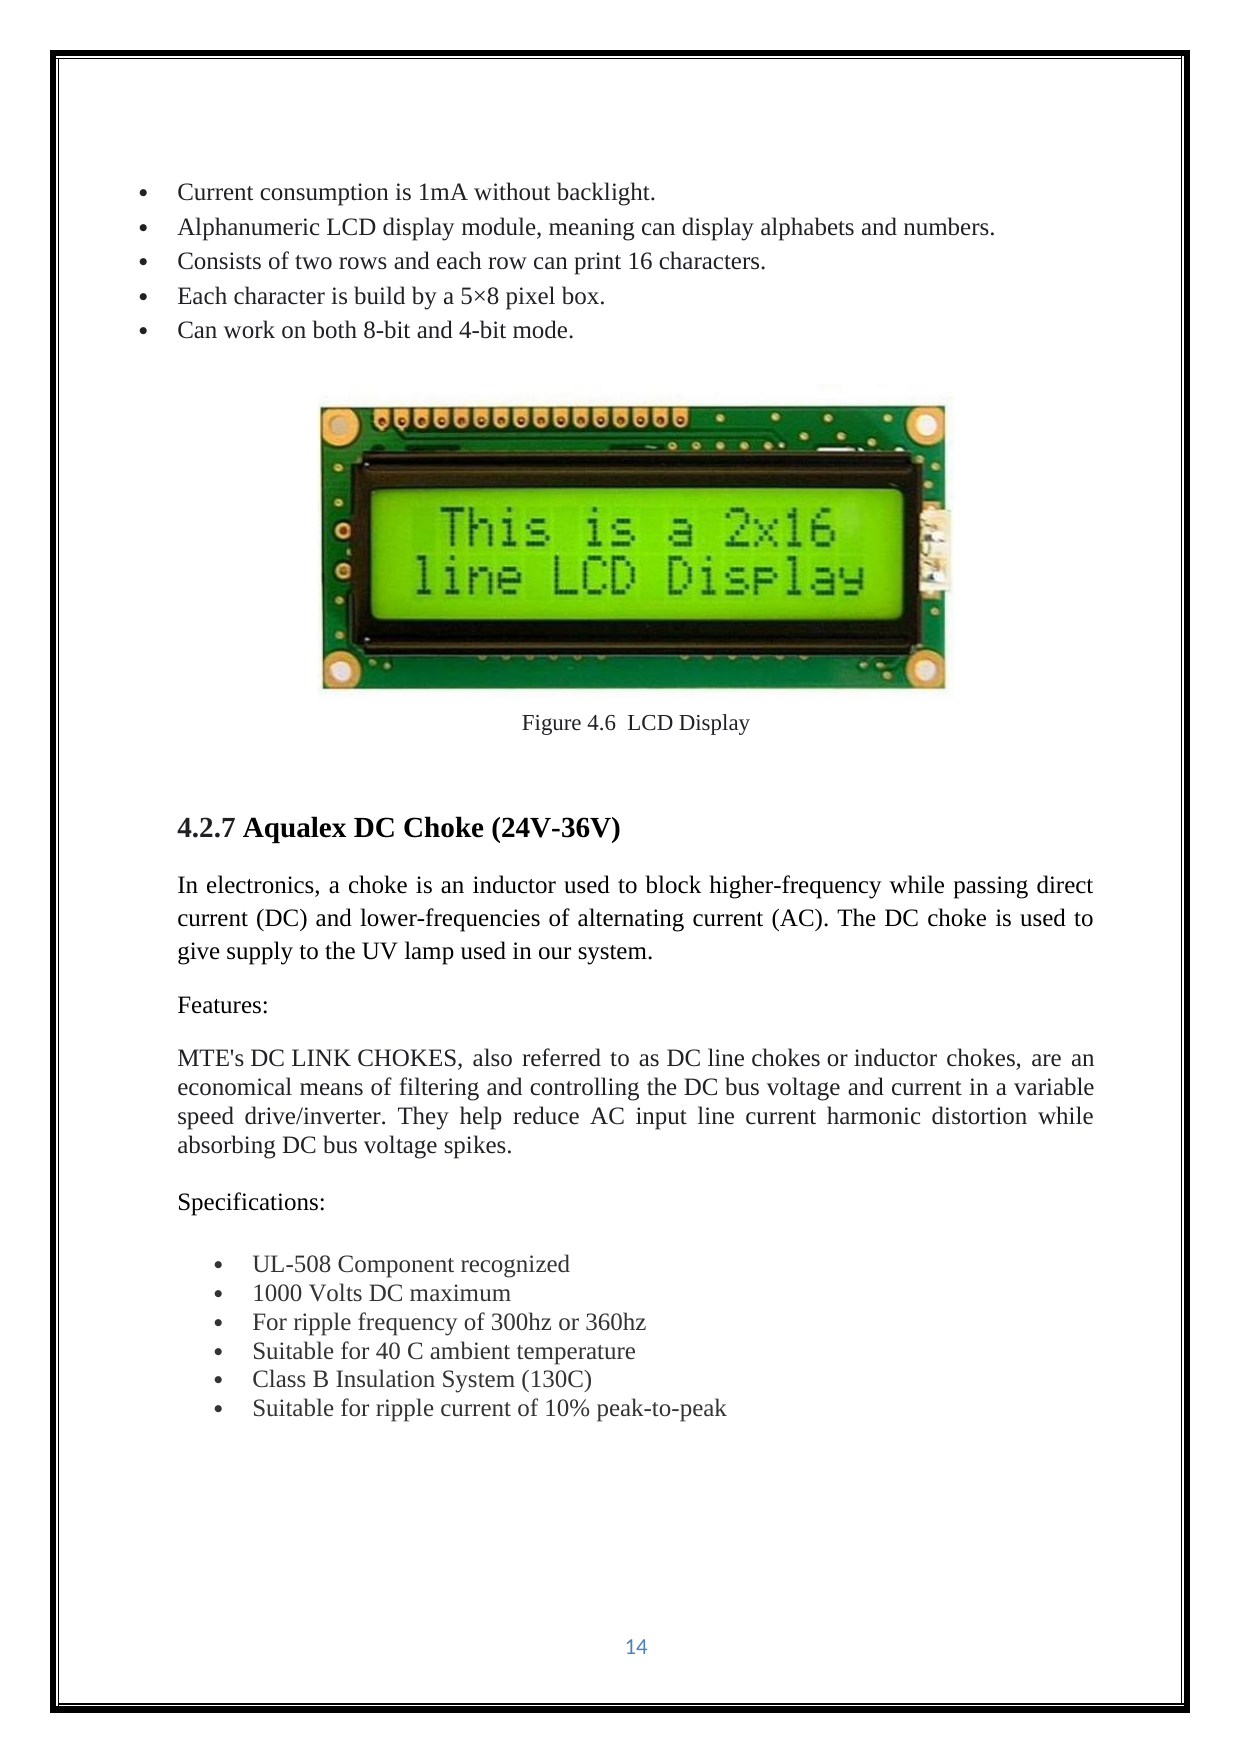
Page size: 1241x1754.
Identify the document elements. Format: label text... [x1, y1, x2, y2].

list Suitable for ripple current of 10% peak-to-peak [214, 1393, 1095, 1422]
text Figure 4.6 LCD Display [177, 709, 1095, 735]
picture [318, 384, 954, 703]
list Can work on both 8-bit and 4-bit mode. [139, 315, 1095, 344]
list Consists of two rows and each row can print 16 characters. [139, 246, 1095, 275]
list For ripple frequency of 300hz or 360hz [214, 1307, 1095, 1336]
text In electronics, a choke is an inductor used to block higher-frequency while passing direct current (DC) and lower-frequencies of alternating current (AC). The DC choke is used to give supply to the UV lamp used in our system. [177, 870, 1095, 964]
text 4.2.7 Aqualex DC Choke (24V-36V) [243, 810, 1095, 844]
list Current consumption is 1mA without backlight. [139, 177, 1095, 206]
text Specifications: [177, 1187, 1095, 1216]
list Each character is build by a 5×8 pixel box. [139, 281, 1095, 309]
list Alphanumeric LCD display module, meaning can display alphabets and numbers. [139, 212, 1095, 240]
text MTE's DC LINK CHOKES, also referred to as DC line chokes or inductor chokes, are an economical means of filtering and controlling the DC bus voltage and current in a variable speed drive/inverter. They help reduce AC input line current harmonic distortion while absorbing DC bus voltage spikes. [177, 1043, 1095, 1158]
list Suitable for 40 C ambient temperature [214, 1336, 1095, 1364]
list Class B Insulation System (130C) [214, 1364, 1095, 1393]
list UL-508 Component recognized [214, 1249, 1095, 1278]
list 1000 Volts DC maximum [214, 1278, 1095, 1307]
text Features: [177, 990, 1095, 1018]
